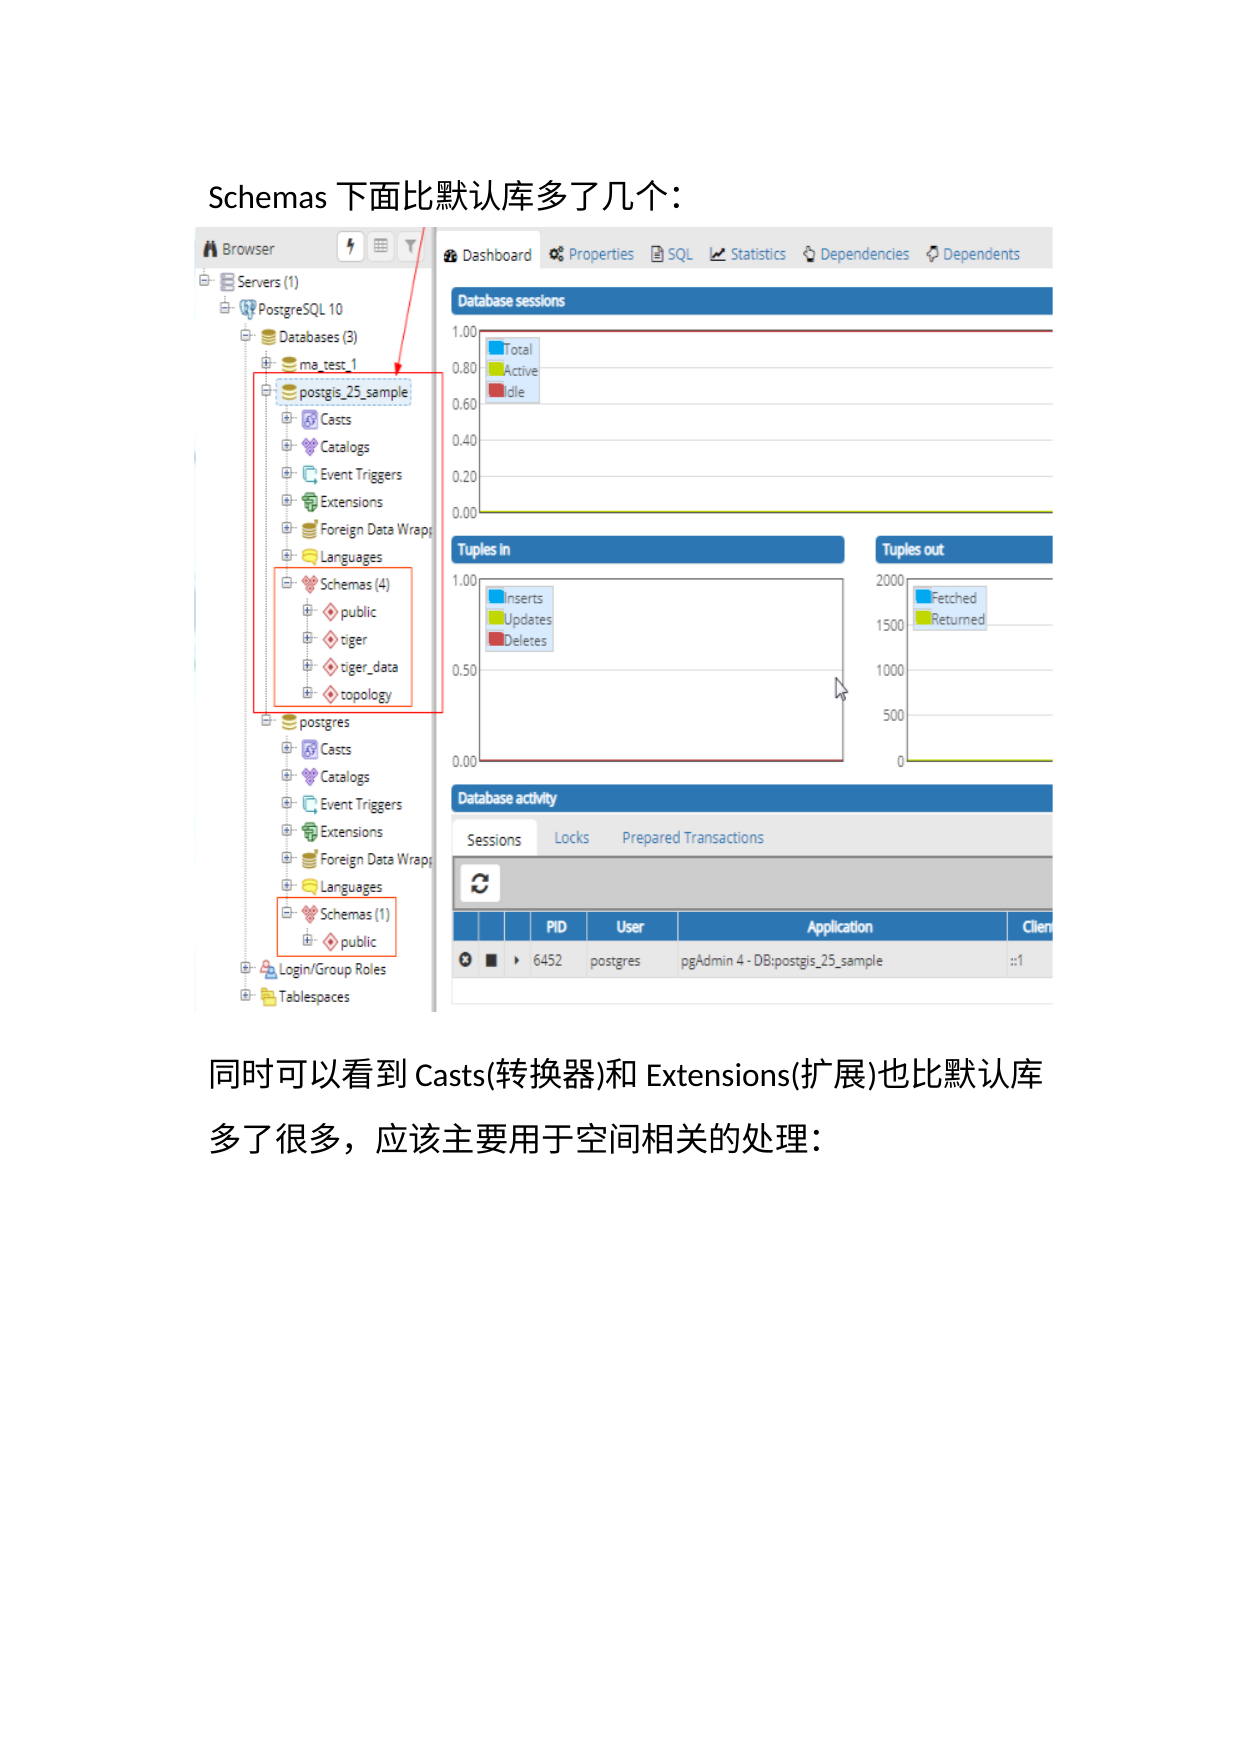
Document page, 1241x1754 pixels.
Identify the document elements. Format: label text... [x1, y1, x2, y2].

text 同时可以看到Casts(转换器)和Extensions(扩展)也比默认库多了很多，应该主要用于空间相关的处理： [208, 1039, 1053, 1169]
picture [187, 227, 1053, 1012]
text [208, 162, 1053, 227]
